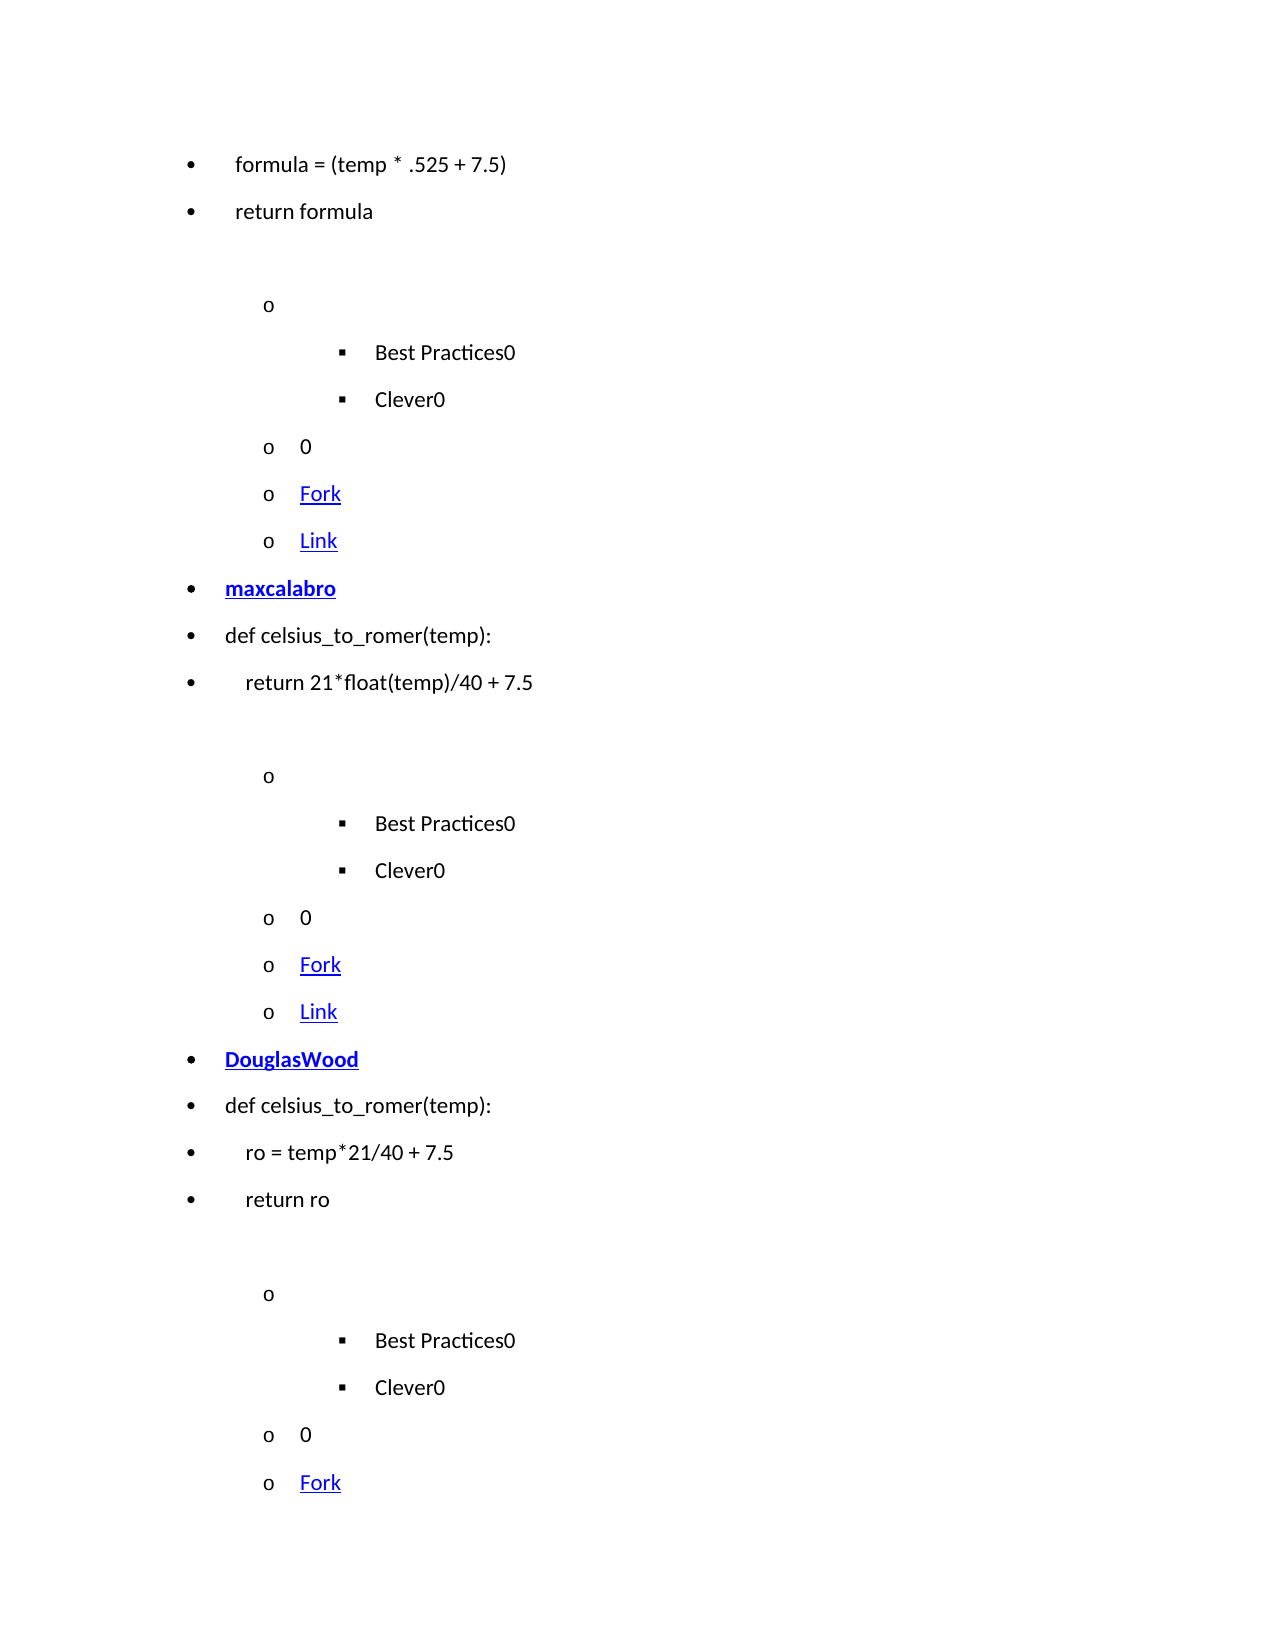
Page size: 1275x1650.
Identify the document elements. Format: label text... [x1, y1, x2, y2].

list Best Practices0 [337, 1327, 1125, 1354]
list DouglasWood [187, 1045, 1125, 1073]
list Clever0 [337, 385, 1125, 413]
list ro = temp*21/40 + 7.5 [187, 1138, 1125, 1167]
list Link [262, 527, 1125, 555]
list Best Practices0 [337, 338, 1125, 366]
list maxcalabro [187, 574, 1125, 602]
list Link [262, 997, 1125, 1026]
list def celsius_to_romer(temp): [187, 621, 1125, 649]
list Fork [262, 479, 1125, 508]
list return formula [187, 197, 1125, 225]
list formula = (temp * .525 + 7.5) [187, 150, 1125, 178]
list Fork [262, 1468, 1125, 1496]
list return 21*float(temp)/40 + 7.5 [187, 668, 1125, 696]
list return ro [187, 1185, 1125, 1213]
list 0 [262, 432, 1125, 460]
list Best Practices0 [337, 809, 1125, 837]
list Fork [262, 950, 1125, 978]
list Clever0 [337, 1373, 1125, 1401]
list def celsius_to_romer(temp): [187, 1092, 1125, 1120]
list Clever0 [337, 856, 1125, 884]
list 0 [262, 1420, 1125, 1449]
list 0 [262, 903, 1125, 931]
